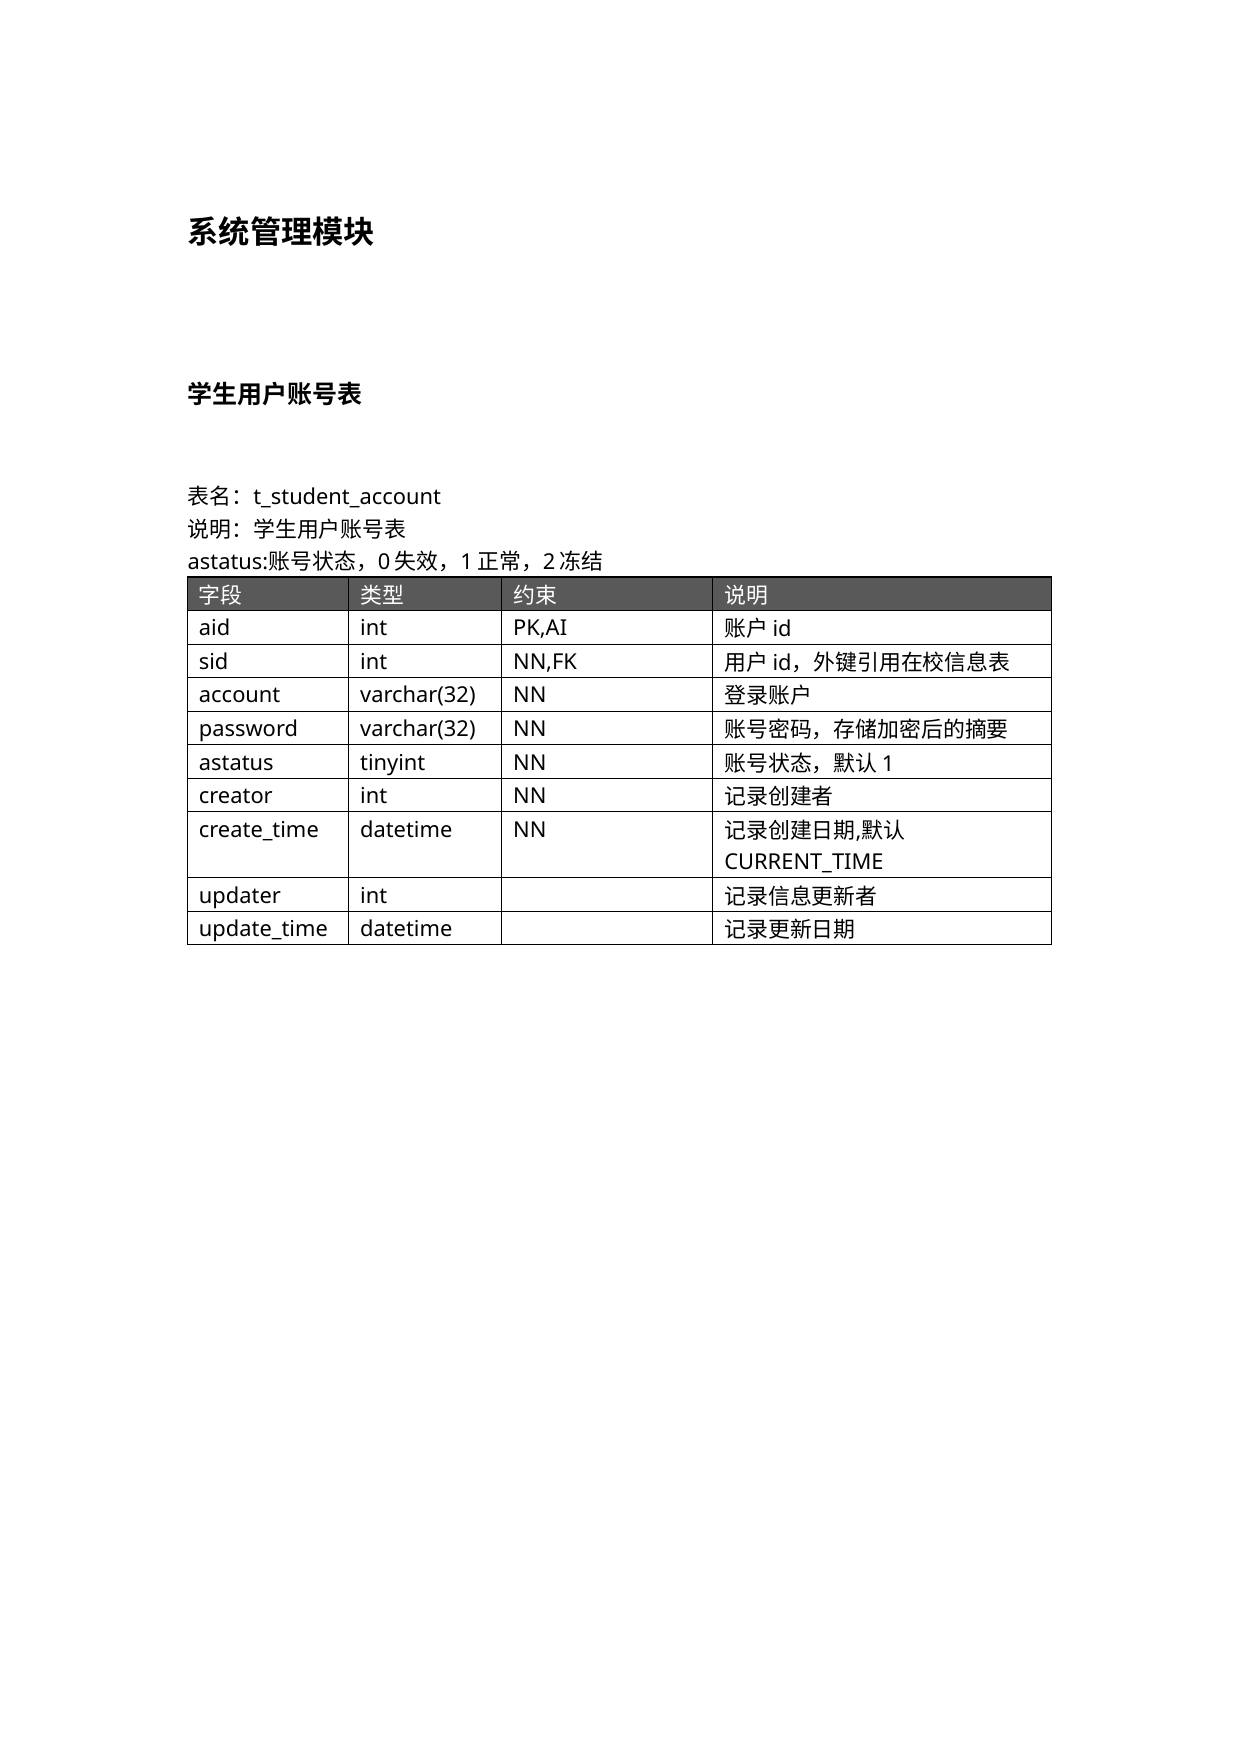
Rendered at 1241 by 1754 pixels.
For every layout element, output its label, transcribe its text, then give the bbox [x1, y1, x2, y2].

table_cell create_time [188, 812, 348, 877]
table_cell varchar(32) [349, 678, 501, 711]
table_cell update_time [188, 912, 348, 944]
subtitle 学生用户账号表 [187, 360, 1053, 425]
table_cell 记录更新日期 [713, 912, 1051, 944]
subtitle 系统管理模块 [187, 197, 1053, 262]
table_cell varchar(32) [349, 712, 501, 744]
table_cell 记录创建者 [713, 779, 1051, 811]
table_cell 记录信息更新者 [713, 878, 1051, 911]
table_cell sid [188, 645, 348, 677]
table_cell NN [502, 678, 712, 711]
table_cell 账户id [713, 611, 1051, 643]
table_cell NN [502, 745, 712, 778]
table_cell astatus [188, 745, 348, 778]
text 说明：学生用户账号表 [187, 511, 1053, 544]
table_header 说明 [713, 578, 1051, 610]
table_cell int [349, 878, 501, 911]
table_header 字段 [188, 578, 348, 610]
table_cell [502, 878, 712, 911]
table_cell 账号密码，存储加密后的摘要 [713, 712, 1051, 744]
table_cell creator [188, 779, 348, 811]
table_cell aid [188, 611, 348, 643]
table_header 约束 [502, 578, 712, 610]
table_cell 登录账户 [713, 678, 1051, 711]
table_cell updater [188, 878, 348, 911]
table_cell datetime [349, 812, 501, 877]
table_cell int [349, 645, 501, 677]
table_cell datetime [349, 912, 501, 944]
table_cell int [349, 611, 501, 643]
table_cell NN [502, 779, 712, 811]
table_cell 账号状态，默认1 [713, 745, 1051, 778]
table_cell PK,AI [502, 611, 712, 643]
table_header 类型 [349, 578, 501, 610]
table_cell password [188, 712, 348, 744]
table_cell NN [502, 812, 712, 877]
table_cell NN,FK [502, 645, 712, 677]
text 表名：t_student_account [187, 479, 1053, 511]
table_cell tinyint [349, 745, 501, 778]
table_cell 用户id，外键引用在校信息表 [713, 645, 1051, 677]
table_cell int [349, 779, 501, 811]
table_cell 记录创建日期,默认CURRENT_TIME [713, 812, 1051, 877]
text astatus:账号状态，0失效，1正常，2冻结 [187, 544, 1053, 576]
table_cell account [188, 678, 348, 711]
table_cell [502, 912, 712, 944]
table_cell NN [502, 712, 712, 744]
